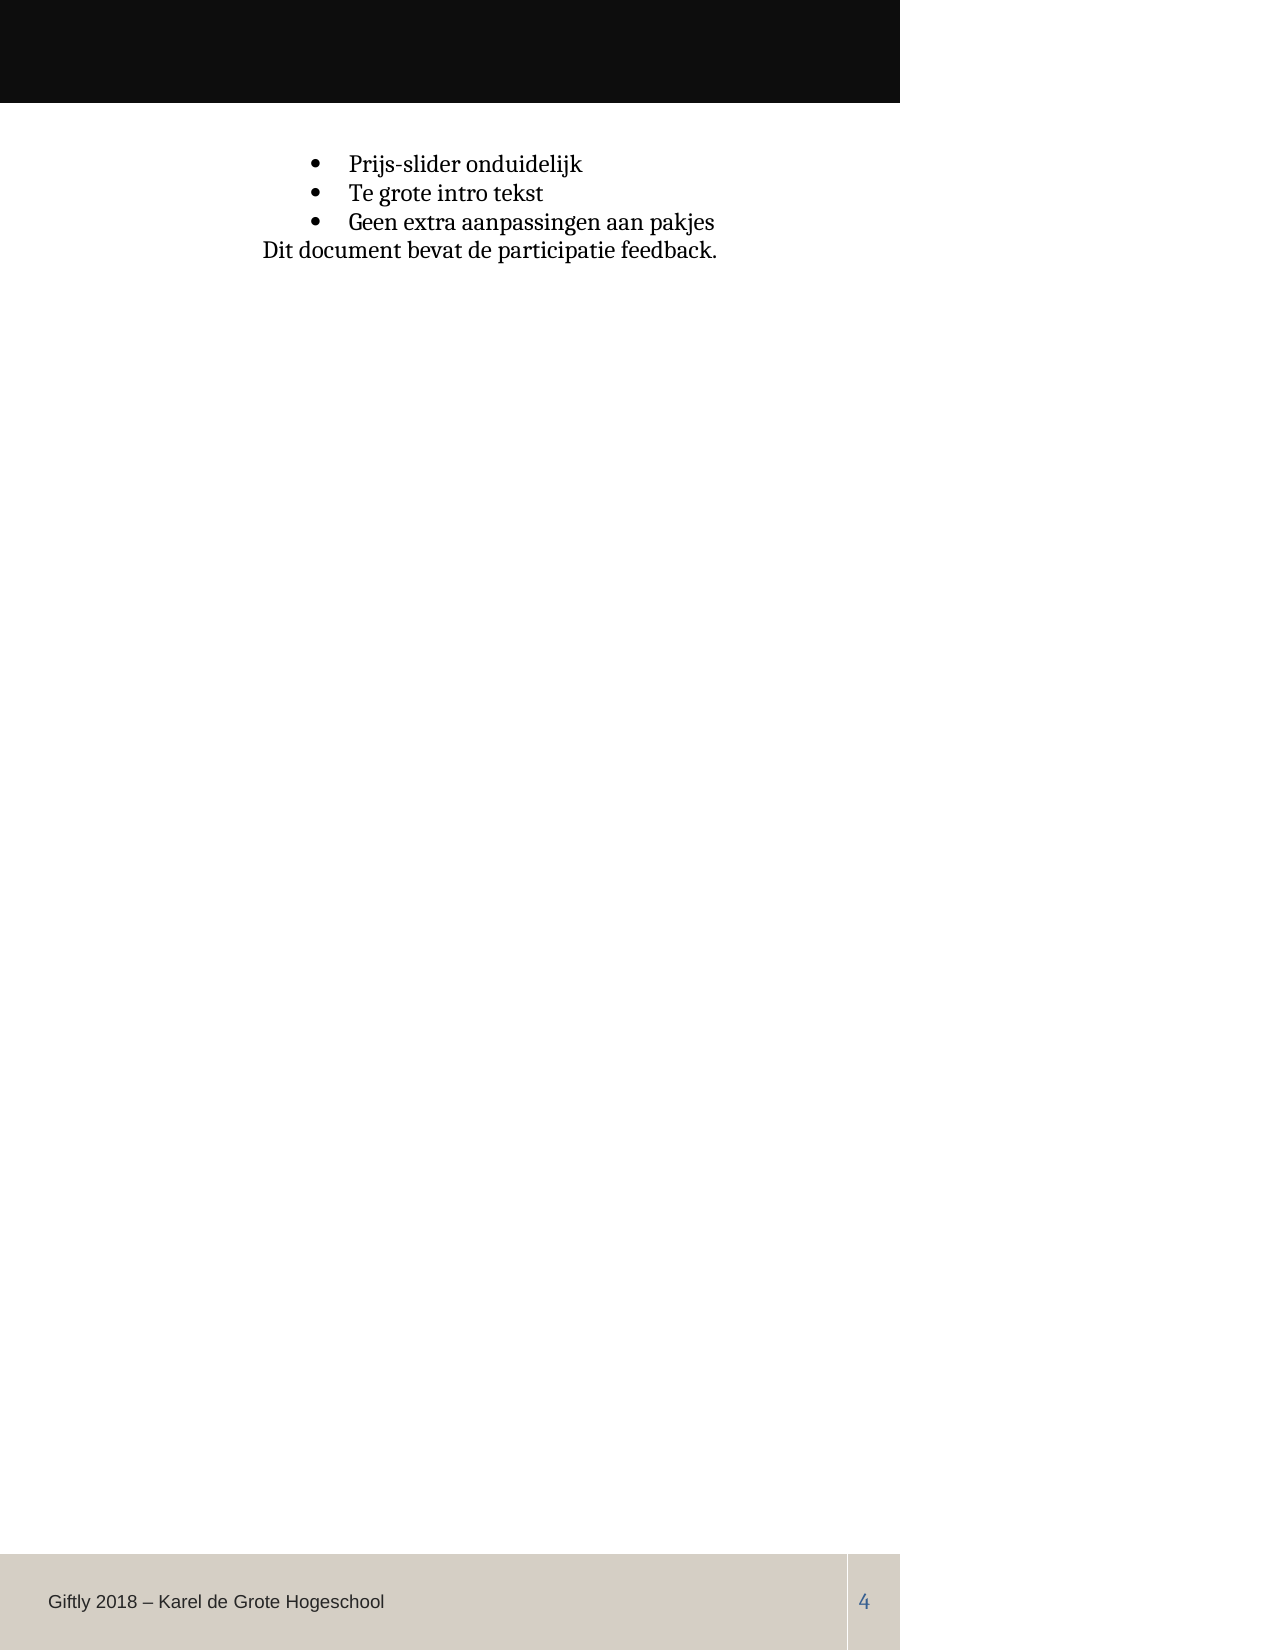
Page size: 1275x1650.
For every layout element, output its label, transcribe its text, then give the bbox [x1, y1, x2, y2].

list Prijs-slider onduidelijk [311, 150, 1087, 179]
text Dit document bevat de participatie feedback. [262, 236, 1087, 265]
list Geen extra aanpassingen aan pakjes [311, 207, 1087, 236]
list Te grote intro tekst [311, 179, 1087, 207]
